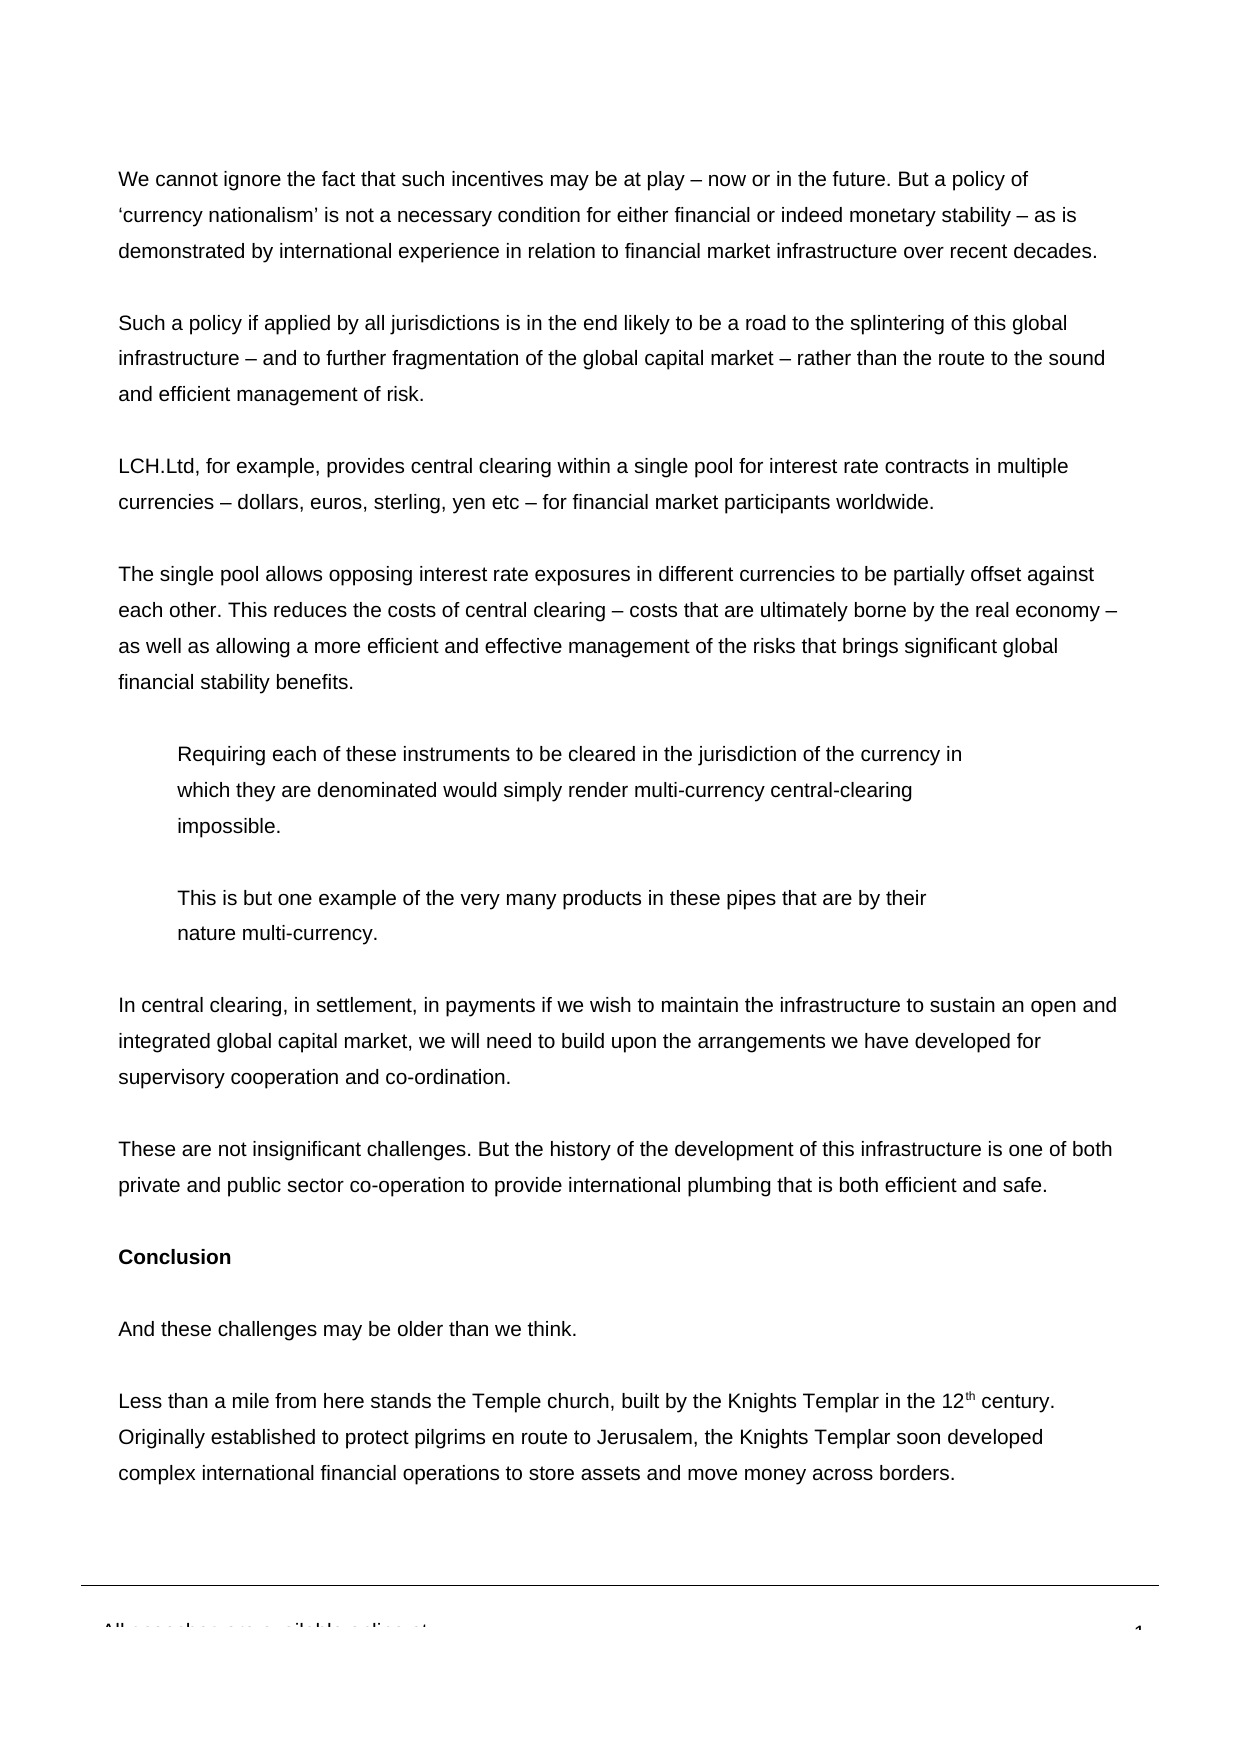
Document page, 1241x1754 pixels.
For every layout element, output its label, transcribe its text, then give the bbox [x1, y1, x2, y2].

subtitle Conclusion [118, 1245, 1134, 1269]
text This is but one example of the very many products in these pipes that are by their nature multi-currency. [177, 885, 992, 945]
text The single pool allows opposing interest rate exposures in different currencies to be partially offset against each other. This reduces the costs of central clearing – costs that are ultimately borne by the real economy – as well as allowing a more efficient and effective management of the risks that brings significant global financial stability benefits. [118, 562, 1120, 694]
text In central clearing, in settlement, in payments if we wish to maintain the infrastructure to sustain an open and integrated global capital market, we will need to build upon the arrangements we have developed for supervisory cooperation and co-ordination. [118, 993, 1124, 1089]
text We cannot ignore the fact that such incentives may be at play – now or in the future. But a policy of ‘currency nationalism’ is not a necessary condition for either financial or indeed monetary stability – as is demonstrated by international experience in relation to financial market infrastructure over recent decades. [118, 167, 1104, 262]
text These are not insignificant challenges. But the history of the development of this infrastructure is one of both private and public sector co-operation to provide international plumbing that is both efficient and safe. [118, 1137, 1124, 1197]
text Requiring each of these instruments to be cleared in the jurisdiction of the currency in which they are denominated would simply render multi-currency central-clearing impossible. [177, 742, 1005, 837]
text Less than a mile from here stands the Temple church, built by the Knights Templar in the 12th century. Originally established to protect pilgrims en route to Jerusalem, the Knights Templar soon developed complex international financial operations to store assets and move money across borders. [118, 1389, 1058, 1485]
text And these challenges may be older than we think. [118, 1317, 1134, 1341]
text Such a policy if applied by all jurisdictions is in the end likely to be a road to the splintering of this global infrastructure – and to further fragmentation of the global capital market – rather than the route to the sound and efficient management of risk. [118, 310, 1109, 406]
text LCH.Ltd, for example, provides central clearing within a single pool for interest rate contracts in multiple currencies – dollars, euros, sterling, yen etc – for financial market participants worldwide. [118, 454, 1124, 514]
